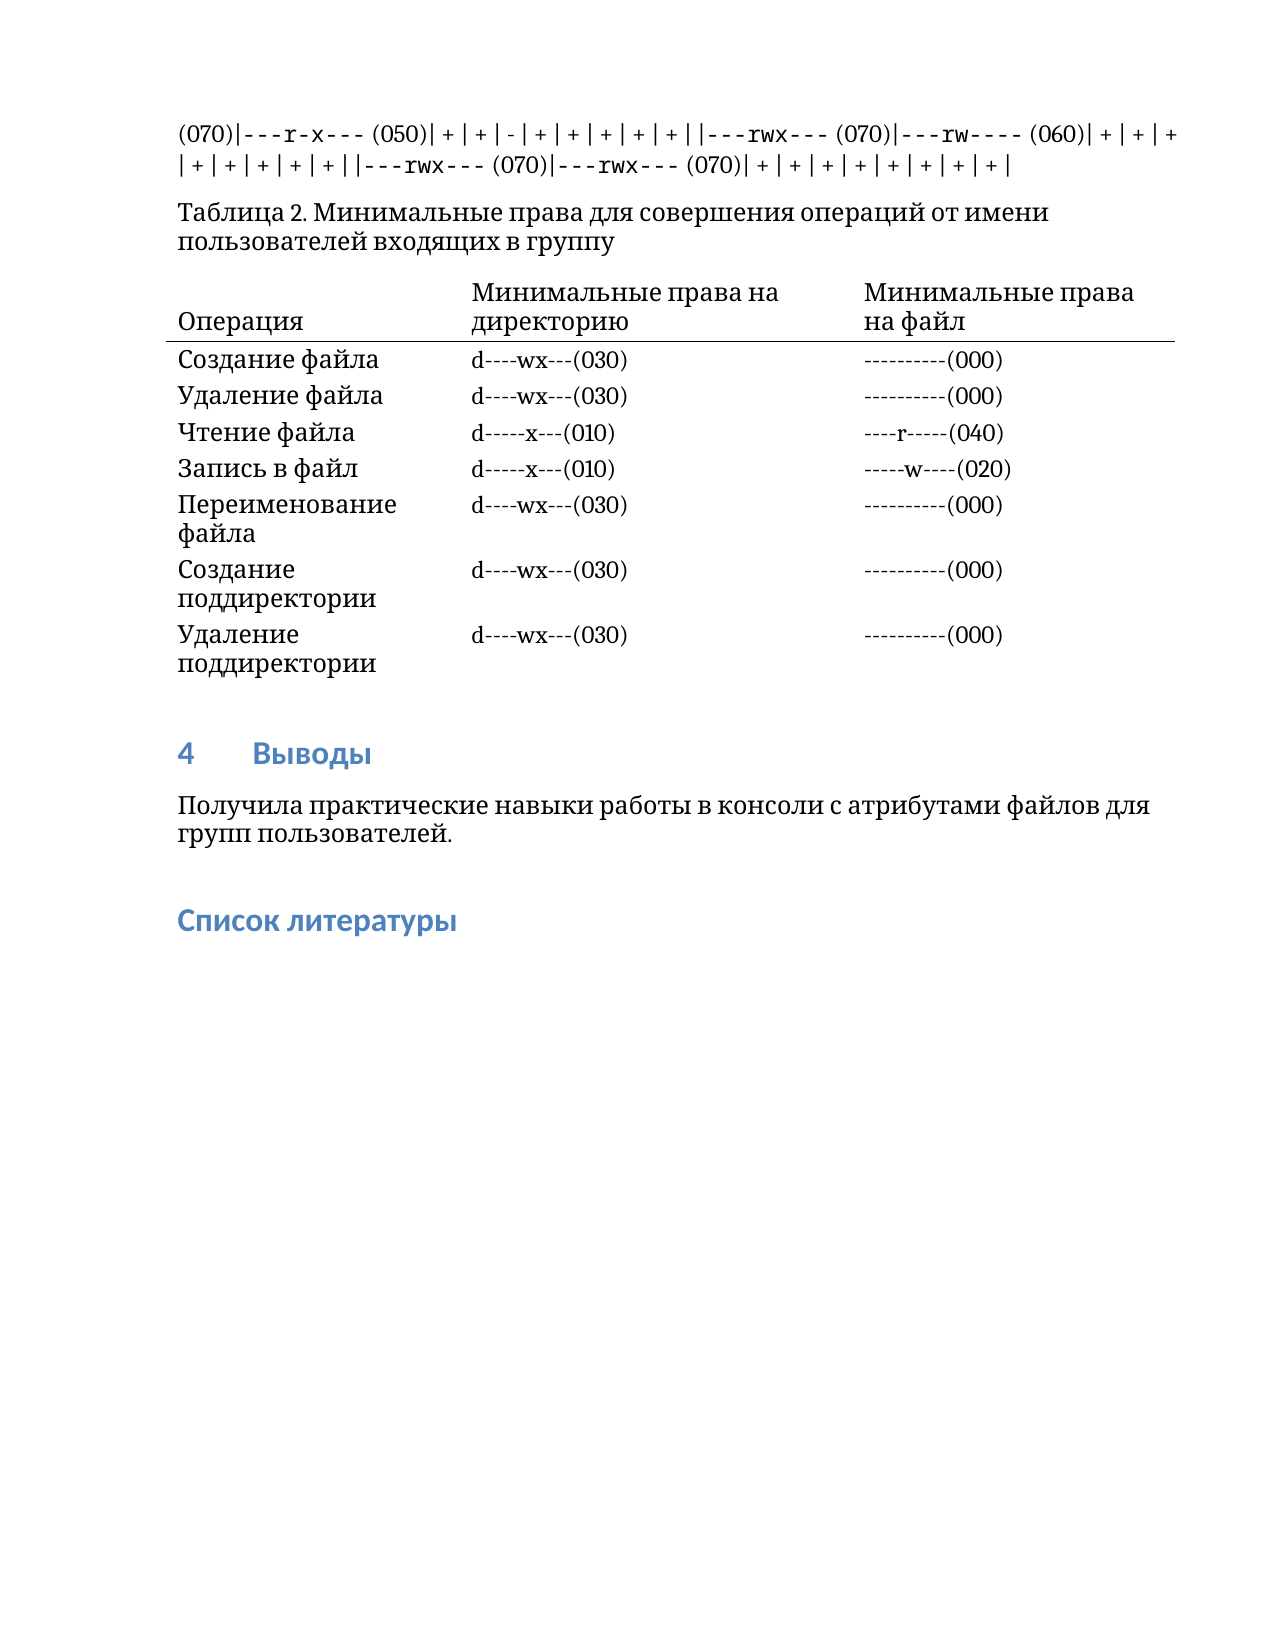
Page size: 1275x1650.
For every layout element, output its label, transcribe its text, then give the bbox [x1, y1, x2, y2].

table_cell d----wx---(030) [460, 379, 852, 415]
table_cell Удаление файла [166, 379, 460, 415]
table_cell Создание поддиректории [166, 552, 460, 617]
table_cell d----wx---(030) [460, 487, 852, 552]
table_cell ----------(000) [853, 552, 1175, 617]
table_cell Чтение файла [166, 415, 460, 451]
table_cell Удаление поддиректории [166, 617, 460, 682]
table_cell Создание файла [166, 342, 460, 378]
table_cell ----------(000) [853, 487, 1175, 552]
table_cell ----r-----(040) [853, 415, 1175, 451]
table_header Минимальные права на директорию [460, 276, 852, 341]
table_header Минимальные права на файл [853, 276, 1175, 341]
table_cell d-----x---(010) [460, 451, 852, 487]
table_cell ----------(000) [853, 379, 1175, 415]
text Таблица 2. Минимальные права для совершения операций от имени пользователей входящих в группу [177, 199, 1186, 257]
table_cell Переименование файла [166, 487, 460, 552]
table_cell -----w----(020) [853, 451, 1175, 487]
table_header Операция [166, 276, 460, 341]
table_cell d----wx---(030) [460, 617, 852, 682]
table_cell d-----x---(010) [460, 415, 852, 451]
subtitle 4 Выводы [177, 732, 1186, 773]
text Получила практические навыки работы в консоли с атрибутами файлов для групп пользователей. [177, 792, 1186, 849]
table_cell d----wx---(030) [460, 552, 852, 617]
table_cell ----------(000) [853, 617, 1175, 682]
table_cell ----------(000) [853, 342, 1175, 378]
table_cell Запись в файл [166, 451, 460, 487]
table_cell d----wx---(030) [460, 342, 852, 378]
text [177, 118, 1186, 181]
subtitle Список литературы [177, 899, 1186, 940]
